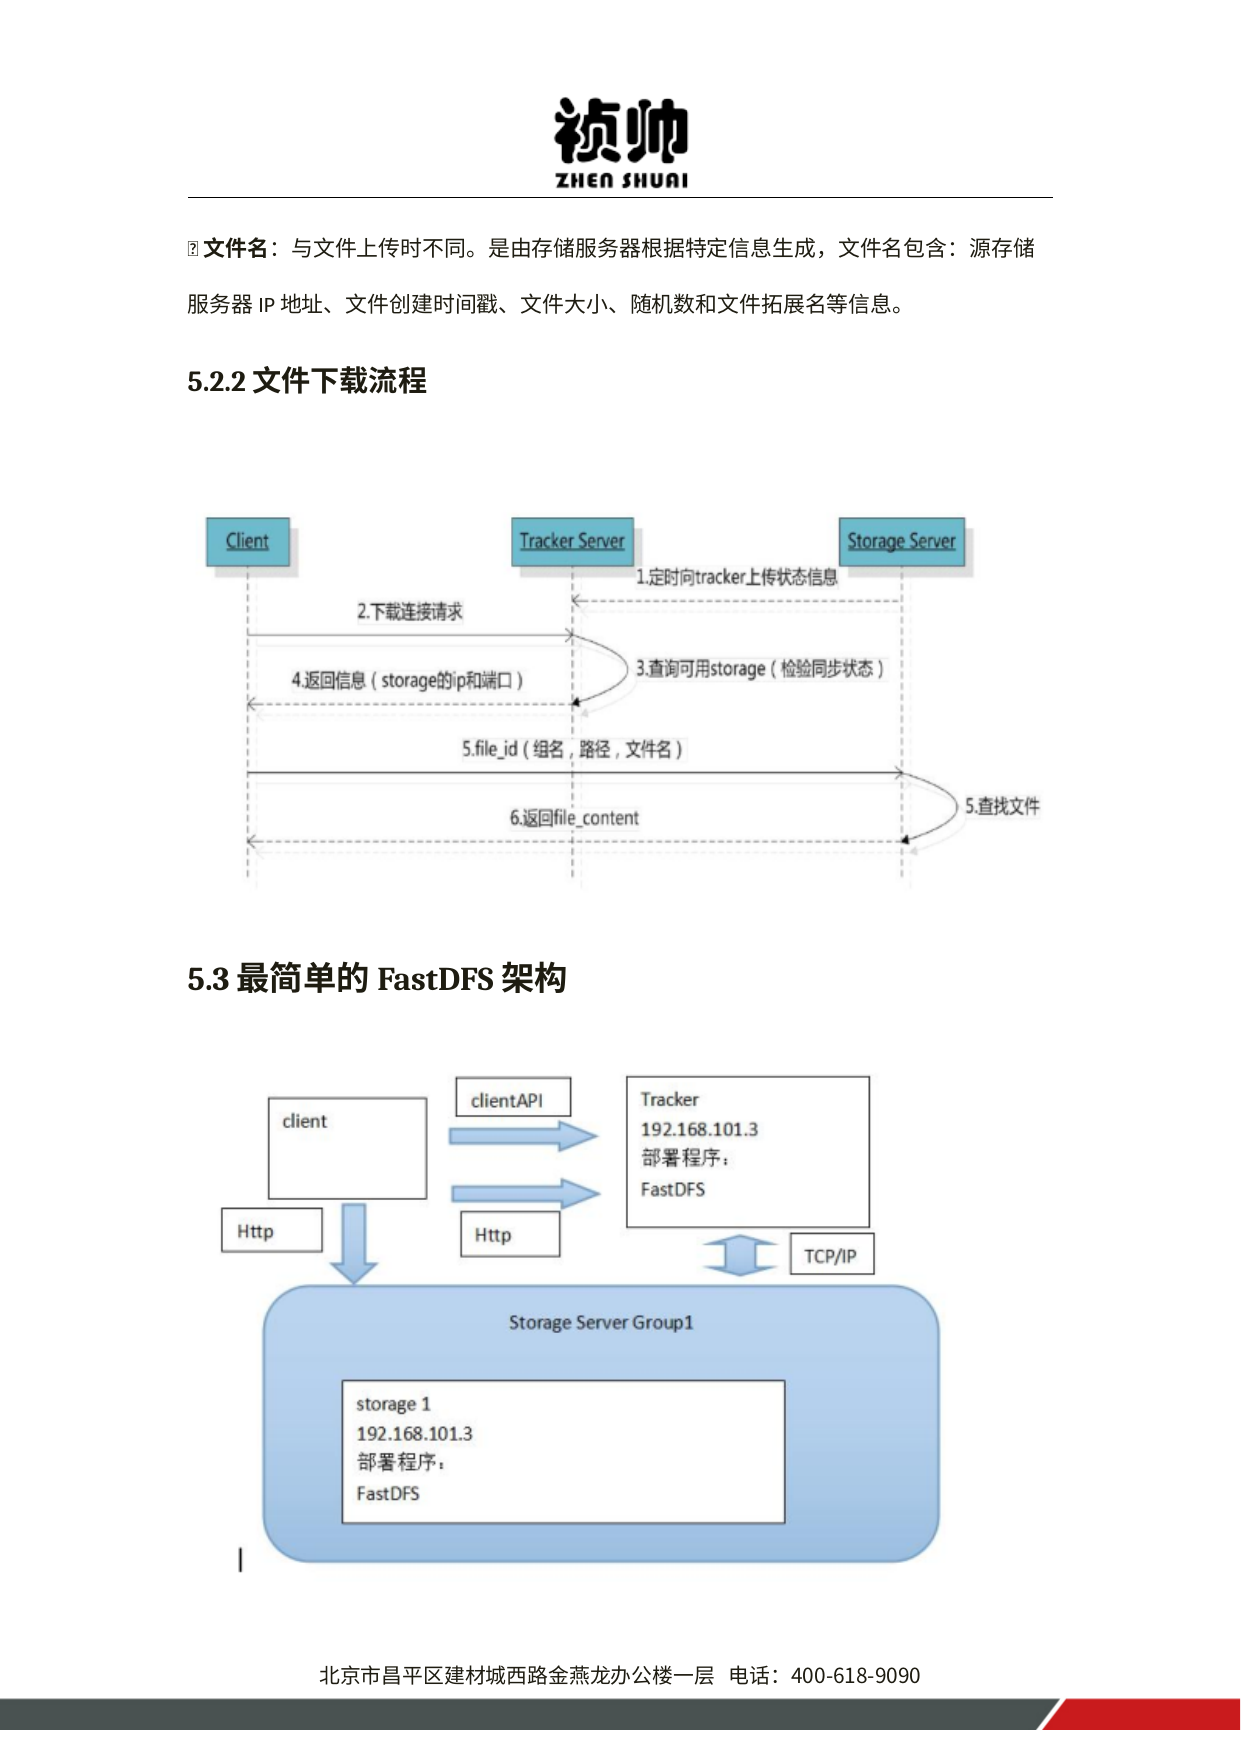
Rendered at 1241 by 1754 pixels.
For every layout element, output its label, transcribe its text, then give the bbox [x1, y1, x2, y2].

picture [543, 88, 697, 195]
subtitle 5.2.2 文件下载流程 [187, 346, 1053, 411]
text  文件名：与文件上传时不同。是由存储服务器根据特定信息生成，文件名包含：源存储 [187, 230, 1053, 263]
text 服务器 IP 地址、文件创建时间戳、文件大小、随机数和文件拓展名等信息。 [187, 286, 1053, 319]
picture [0, 1639, 1241, 1730]
subtitle 5.3最简单的 FastDFS 架构 [187, 943, 1053, 1008]
picture [187, 493, 1053, 903]
picture [187, 1042, 983, 1588]
